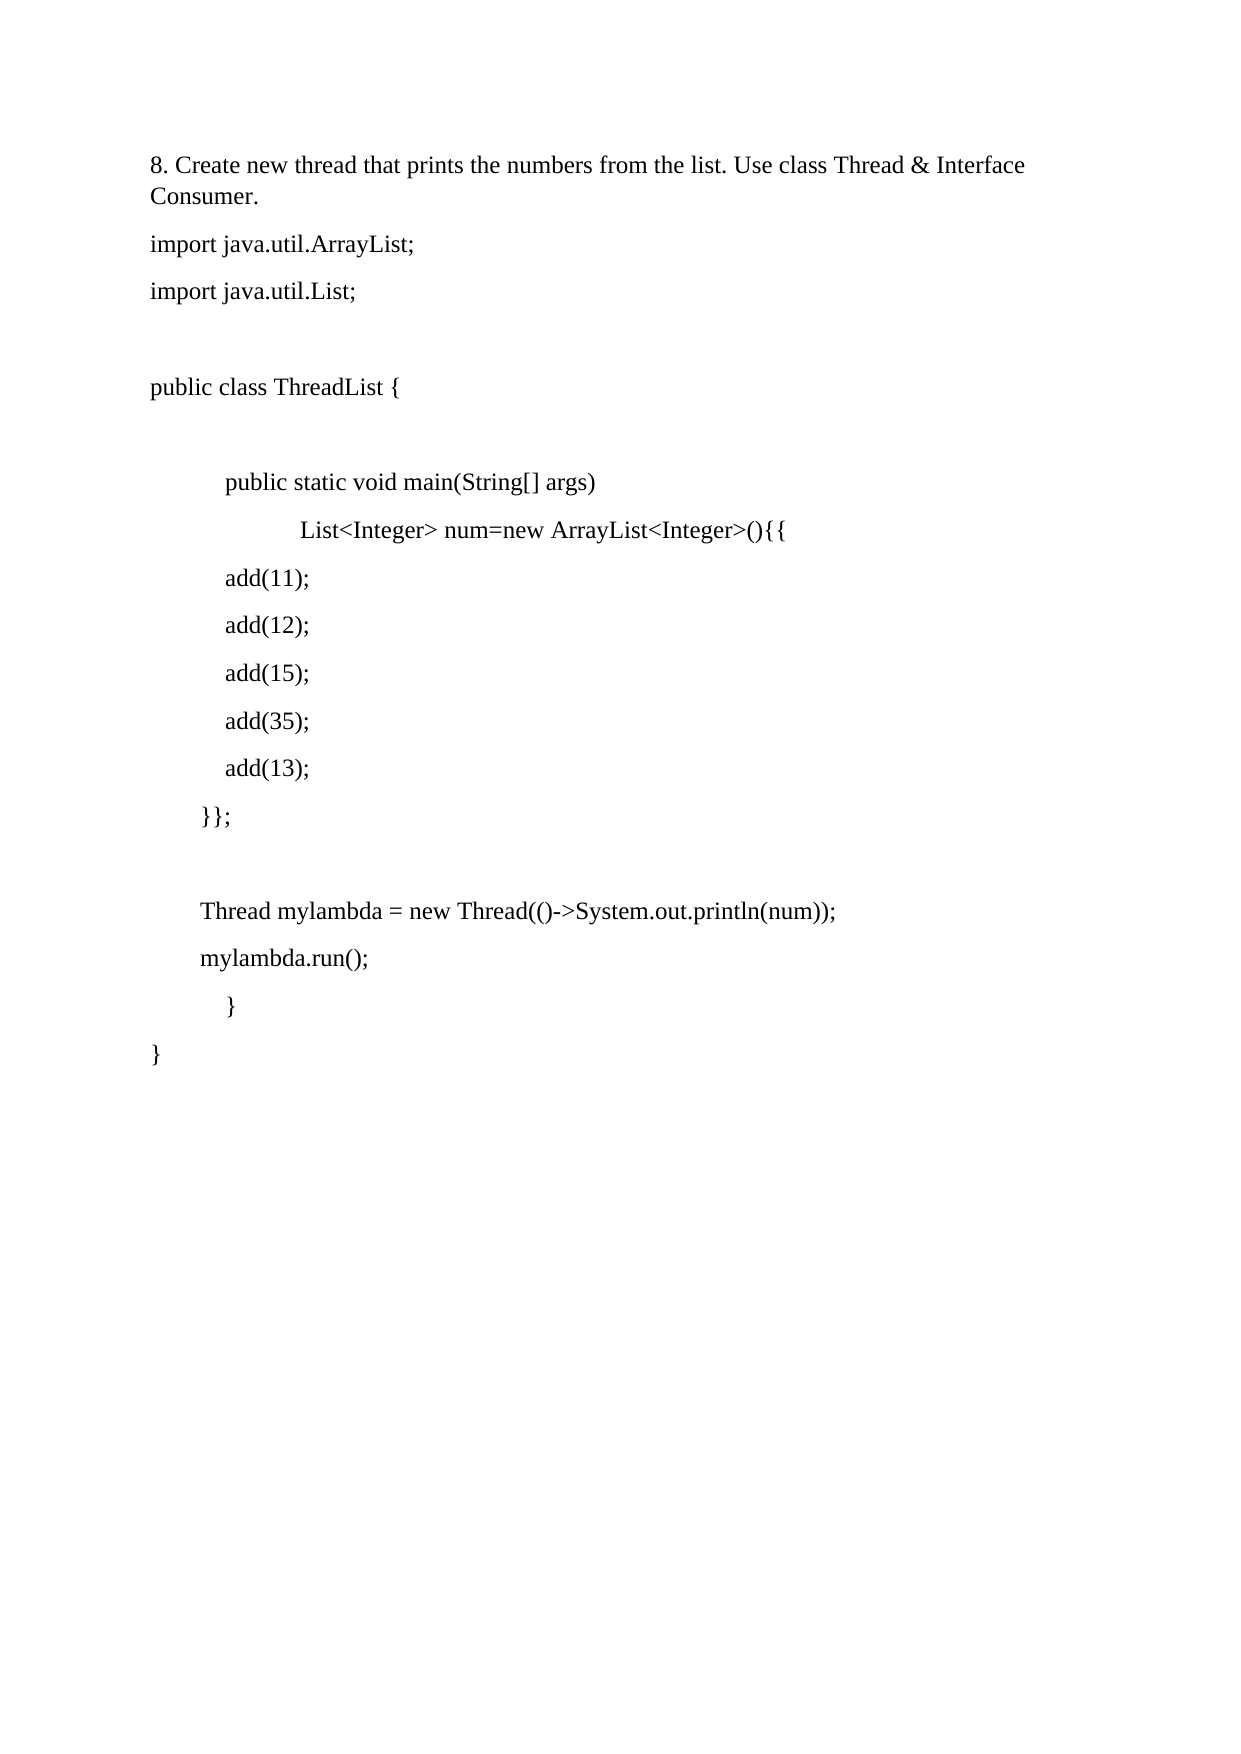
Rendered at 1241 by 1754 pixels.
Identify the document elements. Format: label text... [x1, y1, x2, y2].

text }}; [150, 801, 1090, 830]
text public class ThreadList { [150, 372, 1090, 401]
text } [150, 1039, 1090, 1068]
text } [150, 991, 1090, 1020]
text 8. Create new thread that prints the numbers from the list. Use class Thread & Interface Consumer. [150, 150, 1090, 210]
text import java.util.ArrayList; [150, 229, 1090, 257]
text Thread mylambda = new Thread(()->System.out.println(num)); [150, 896, 1090, 924]
text add(13); [150, 753, 1090, 782]
text add(15); [150, 658, 1090, 687]
text mylambda.run(); [150, 943, 1090, 972]
text add(35); [150, 706, 1090, 734]
text add(12); [150, 610, 1090, 639]
text import java.util.List; [150, 276, 1090, 305]
text public static void main(String[] args) [150, 467, 1090, 496]
text add(11); [150, 563, 1090, 591]
text List<Integer> num=new ArrayList<Integer>(){{ [150, 515, 1090, 544]
